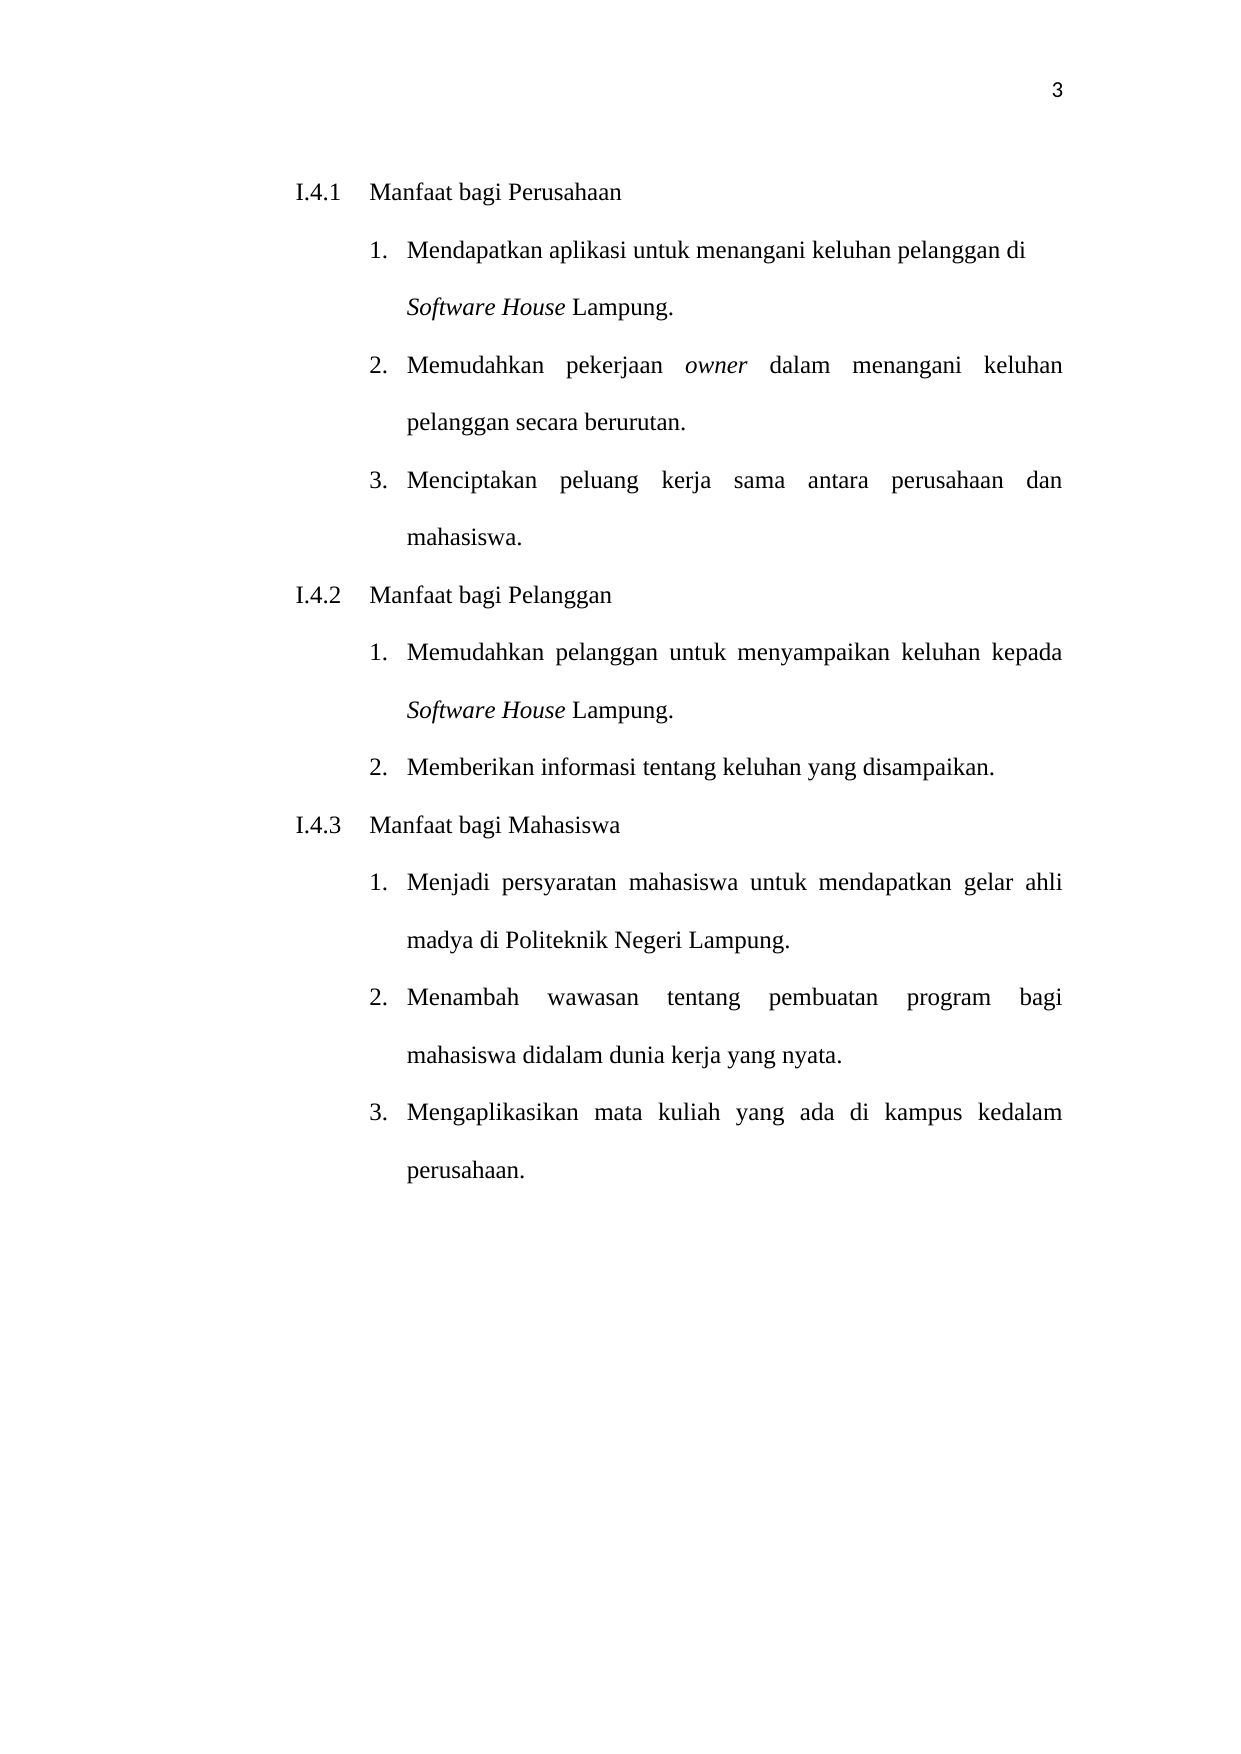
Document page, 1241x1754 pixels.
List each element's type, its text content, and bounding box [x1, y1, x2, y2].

list Software House Lampung. [407, 292, 1063, 321]
list Manfaat bagi Mahasiswa [295, 810, 1063, 838]
list Manfaat bagi Pelanggan [295, 580, 1063, 608]
list Mengaplikasikan mata kuliah yang ada di kampus kedalam perusahaan. [369, 1097, 1063, 1183]
list Manfaat bagi Perusahaan [295, 177, 1063, 206]
list Mendapatkan aplikasi untuk menangani keluhan pelanggan di [369, 235, 1063, 263]
list Memudahkan pekerjaan owner dalam menangani keluhan pelanggan secara berurutan. [369, 350, 1063, 436]
list Memudahkan pelanggan untuk menyampaikan keluhan kepada Software House Lampung. [369, 637, 1063, 723]
list Memberikan informasi tentang keluhan yang disampaikan. [369, 752, 1063, 781]
list Menciptakan peluang kerja sama antara perusahaan dan mahasiswa. [369, 465, 1063, 551]
list Menambah wawasan tentang pembuatan program bagi mahasiswa didalam dunia kerja yang nyata. [369, 982, 1063, 1068]
list Menjadi persyaratan mahasiswa untuk mendapatkan gelar ahli madya di Politeknik Negeri Lampung. [369, 867, 1063, 953]
